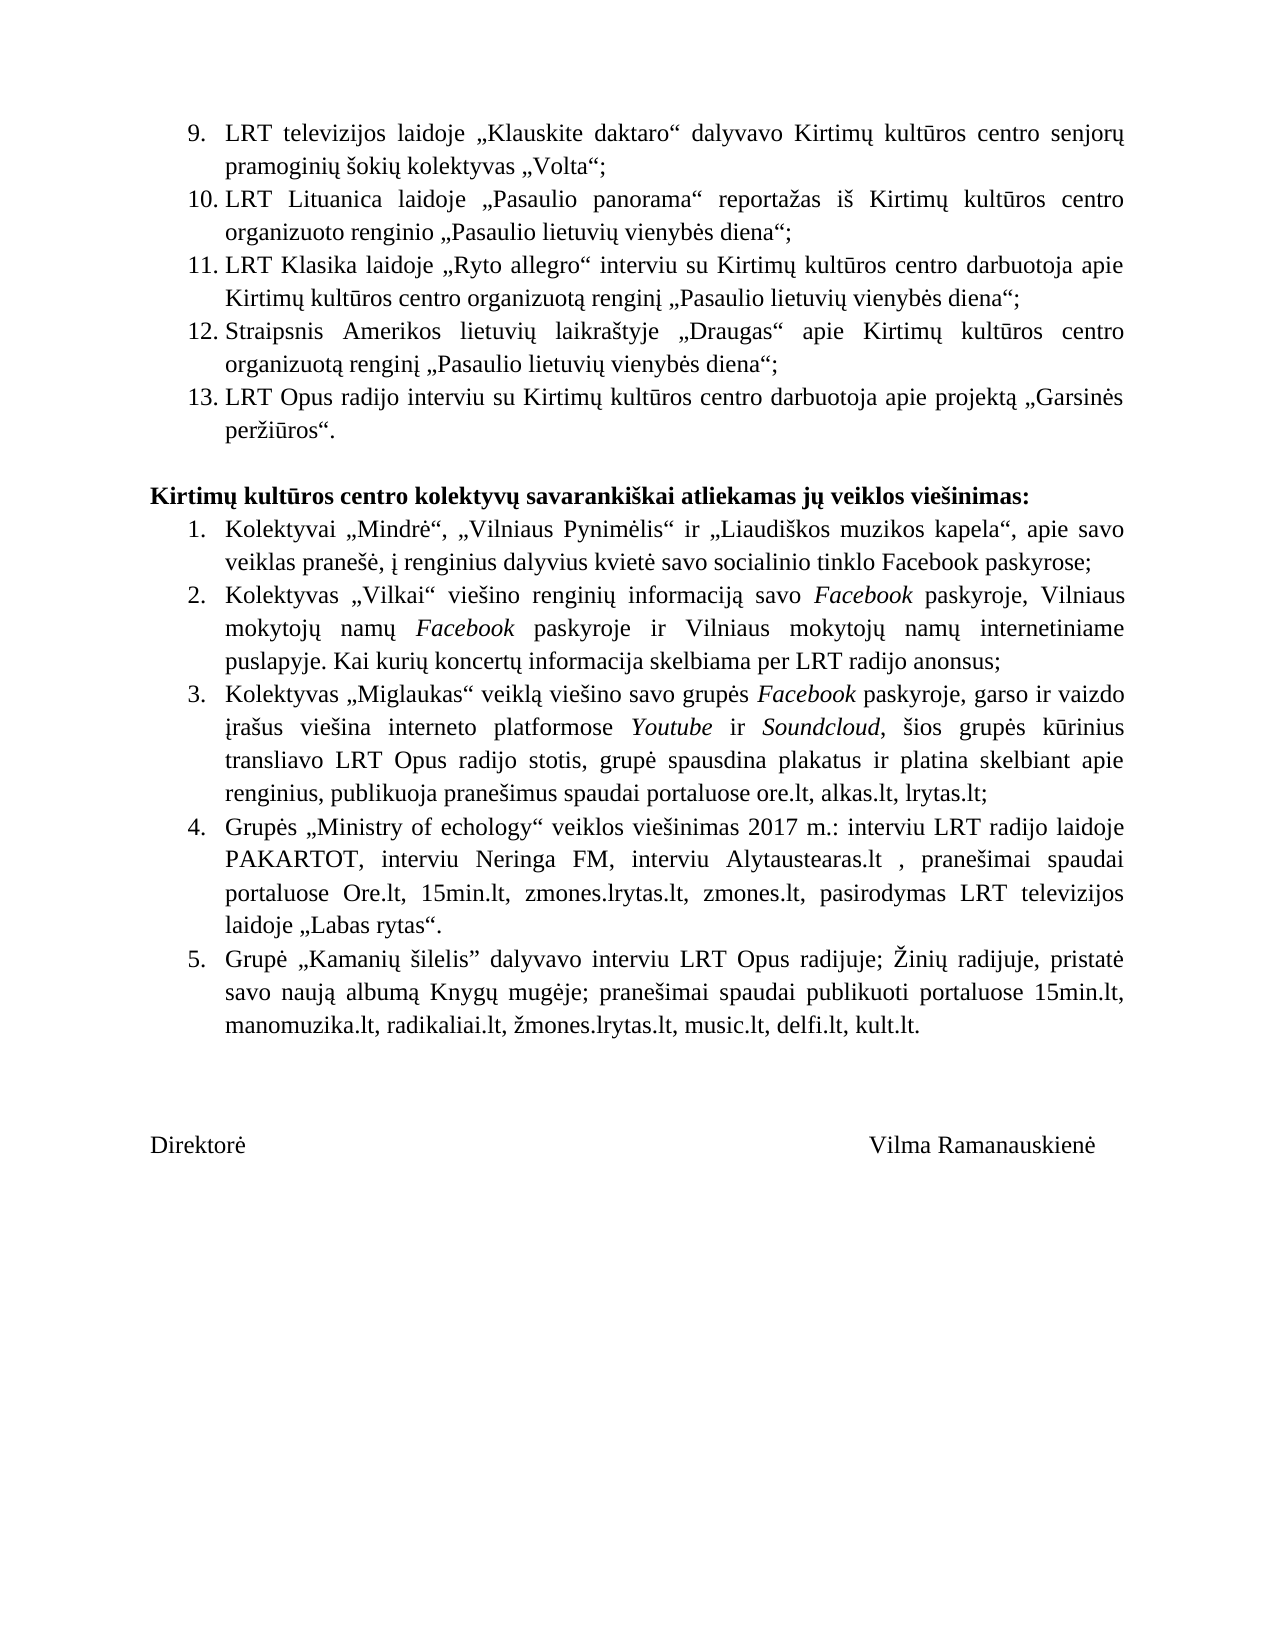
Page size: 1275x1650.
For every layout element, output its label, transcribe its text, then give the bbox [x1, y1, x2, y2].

list Kolektyvas „Miglaukas“ veiklą viešino savo grupės Facebook paskyroje, garso ir vaizdo įrašus viešina interneto platformose Youtube ir Soundcloud, šios grupės kūrinius transliavo LRT Opus radijo stotis, grupė spausdina plakatus ir platina skelbiant apie renginius, publikuoja pranešimus spaudai portaluose ore.lt, alkas.lt, lrytas.lt; [187, 679, 1125, 807]
list LRT televizijos laidoje „Klauskite daktaro“ dalyvavo Kirtimų kultūros centro senjorų pramoginių šokių kolektyvas „Volta“; [187, 118, 1125, 180]
list LRT Klasika laidoje „Ryto allegro“ interviu su Kirtimų kultūros centro darbuotoja apie Kirtimų kultūros centro organizuotą renginį „Pasaulio lietuvių vienybės diena“; [187, 250, 1125, 312]
list Kolektyvai „Mindrė“, „Vilniaus Pynimėlis“ ir „Liaudiškos muzikos kapela“, apie savo veiklas pranešė, į renginius dalyvius kvietė savo socialinio tinklo Facebook paskyrose; [187, 514, 1125, 576]
text Direktorė Vilma Ramanauskienė [150, 1130, 1125, 1159]
list Grupės „Ministry of echology“ veiklos viešinimas 2017 m.: interviu LRT radijo laidoje PAKARTOT, interviu Neringa FM, interviu Alytaustearas.lt , pranešimai spaudai portaluose Ore.lt, 15min.lt, zmones.lrytas.lt, zmones.lt, pasirodymas LRT televizijos laidoje „Labas rytas“. [187, 812, 1125, 939]
list Straipsnis Amerikos lietuvių laikraštyje „Draugas“ apie Kirtimų kultūros centro organizuotą renginį „Pasaulio lietuvių vienybės diena“; [187, 316, 1125, 378]
text Kirtimų kultūros centro kolektyvų savarankiškai atliekamas jų veiklos viešinimas: [150, 481, 1125, 510]
list Grupė „Kamanių šilelis” dalyvavo interviu LRT Opus radijuje; Žinių radijuje, pristatė savo naują albumą Knygų mugėje; pranešimai spaudai publikuoti portaluose 15min.lt, manomuzika.lt, radikaliai.lt, žmones.lrytas.lt, music.lt, delfi.lt, kult.lt. [187, 944, 1125, 1038]
list Kolektyvas „Vilkai“ viešino renginių informaciją savo Facebook paskyroje, Vilniaus mokytojų namų Facebook paskyroje ir Vilniaus mokytojų namų internetiniame puslapyje. Kai kurių koncertų informacija skelbiama per LRT radijo anonsus; [187, 580, 1125, 675]
list LRT Lituanica laidoje „Pasaulio panorama“ reportažas iš Kirtimų kultūros centro organizuoto renginio „Pasaulio lietuvių vienybės diena“; [187, 184, 1125, 246]
list LRT Opus radijo interviu su Kirtimų kultūros centro darbuotoja apie projektą „Garsinės peržiūros“. [187, 382, 1125, 444]
